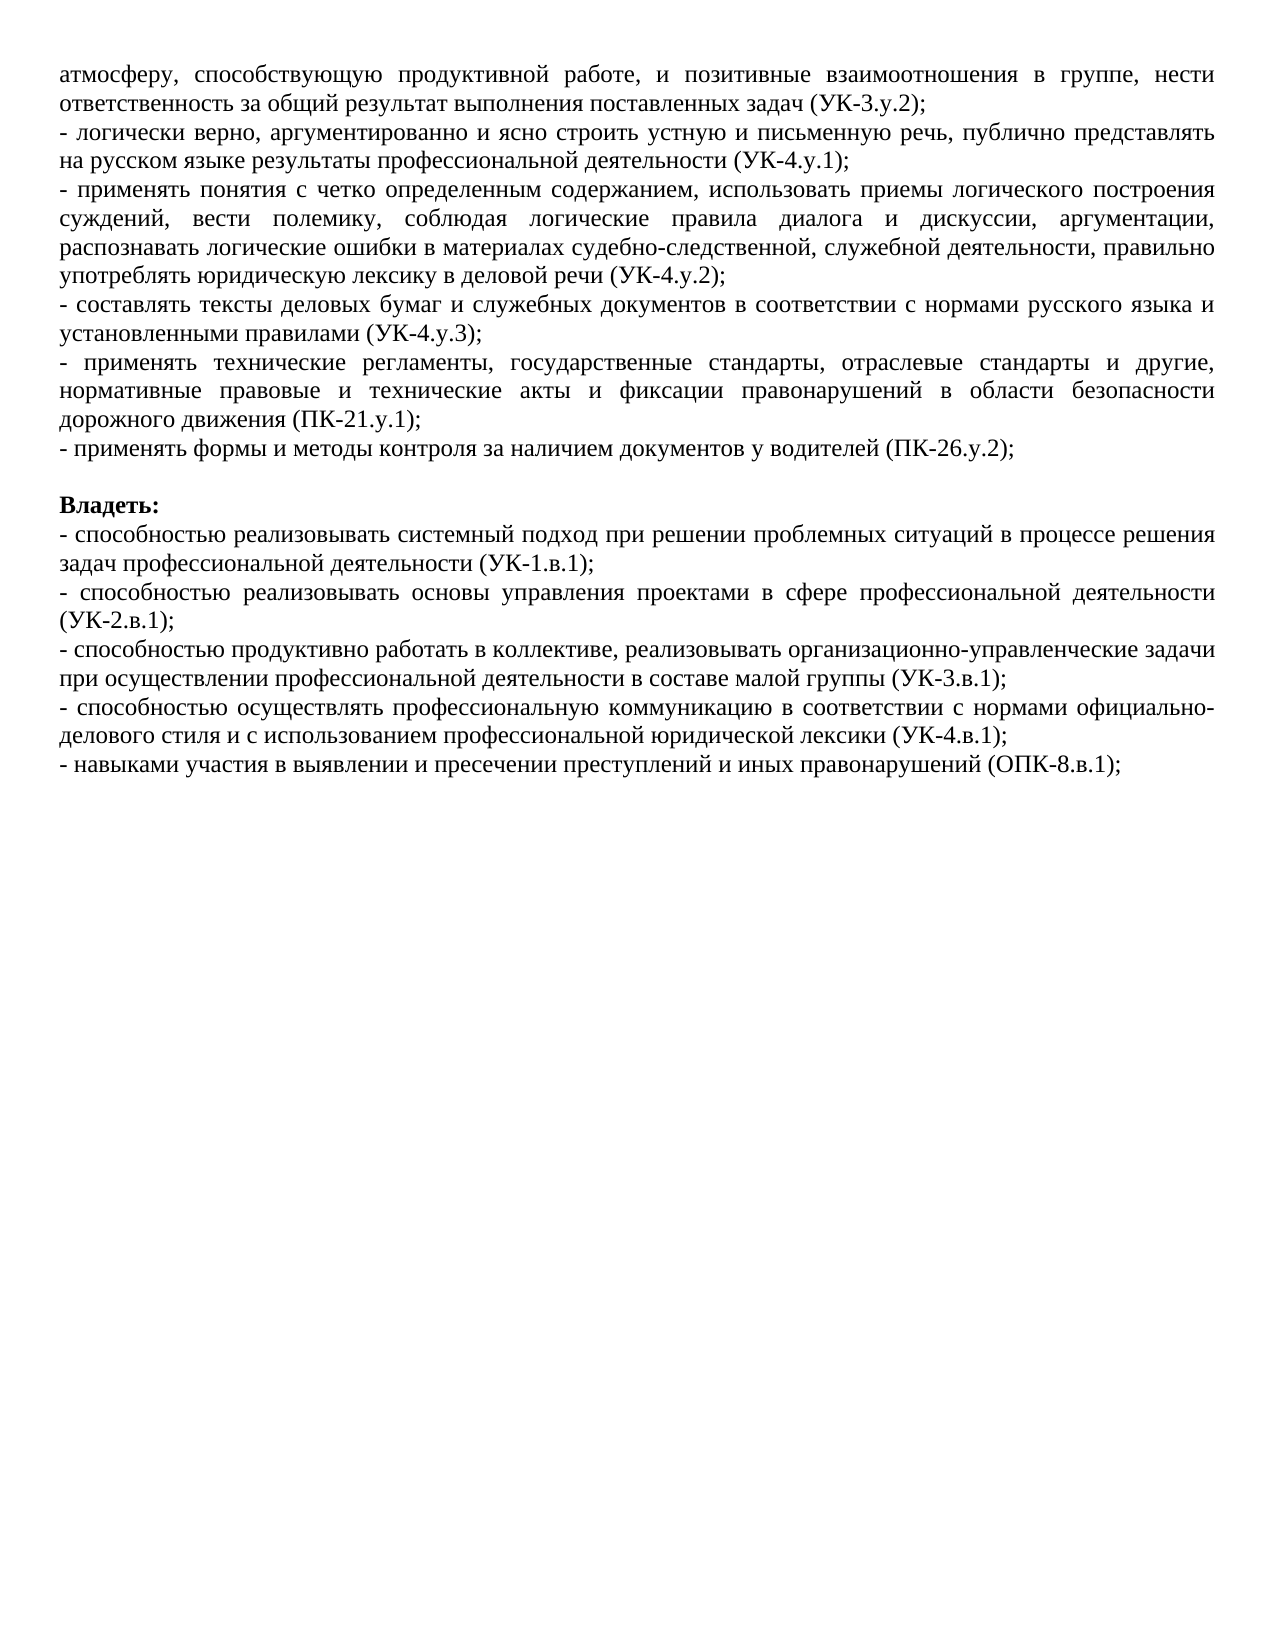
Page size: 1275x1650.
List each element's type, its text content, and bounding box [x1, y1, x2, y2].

text - способностью осуществлять профессиональную коммуникацию в соответствии с нормами официально-делового стиля и с использованием профессиональной юридической лексики (УК-4.в.1); [59, 692, 1216, 749]
text - навыками участия в выявлении и пресечении преступлений и иных правонарушений (ОПК-8.в.1); [59, 749, 1216, 778]
text - составлять тексты деловых бумаг и служебных документов в соответствии с нормами русского языка и установленными правилами (УК-4.у.3); [59, 289, 1216, 347]
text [59, 59, 1216, 117]
text - применять формы и методы контроля за наличием документов у водителей (ПК-26.у.2); [59, 433, 1216, 462]
text - способностью продуктивно работать в коллективе, реализовывать организационно-управленческие задачи при осуществлении профессиональной деятельности в составе малой группы (УК-3.в.1); [59, 634, 1216, 692]
text - применять технические регламенты, государственные стандарты, отраслевые стандарты и другие, нормативные правовые и технические акты и фиксации правонарушений в области безопасности дорожного движения (ПК-21.у.1); [59, 347, 1216, 433]
text - способностью реализовывать основы управления проектами в сфере профессиональной деятельности (УК-2.в.1); [59, 577, 1216, 634]
text - логически верно, аргументированно и ясно строить устную и письменную речь, публично представлять на русском языке результаты профессиональной деятельности (УК-4.у.1); [59, 117, 1216, 174]
text - способностью реализовывать системный подход при решении проблемных ситуаций в процессе решения задач профессиональной деятельности (УК-1.в.1); [59, 519, 1216, 577]
text Владеть: [59, 490, 1216, 519]
text - применять понятия с четко определенным содержанием, использовать приемы логического построения суждений, вести полемику, соблюдая логические правила диалога и дискуссии, аргументации, распознавать логические ошибки в материалах судебно-следственной, служебной деятельности, правильно употреблять юридическую лексику в деловой речи (УК-4.у.2); [59, 174, 1216, 289]
